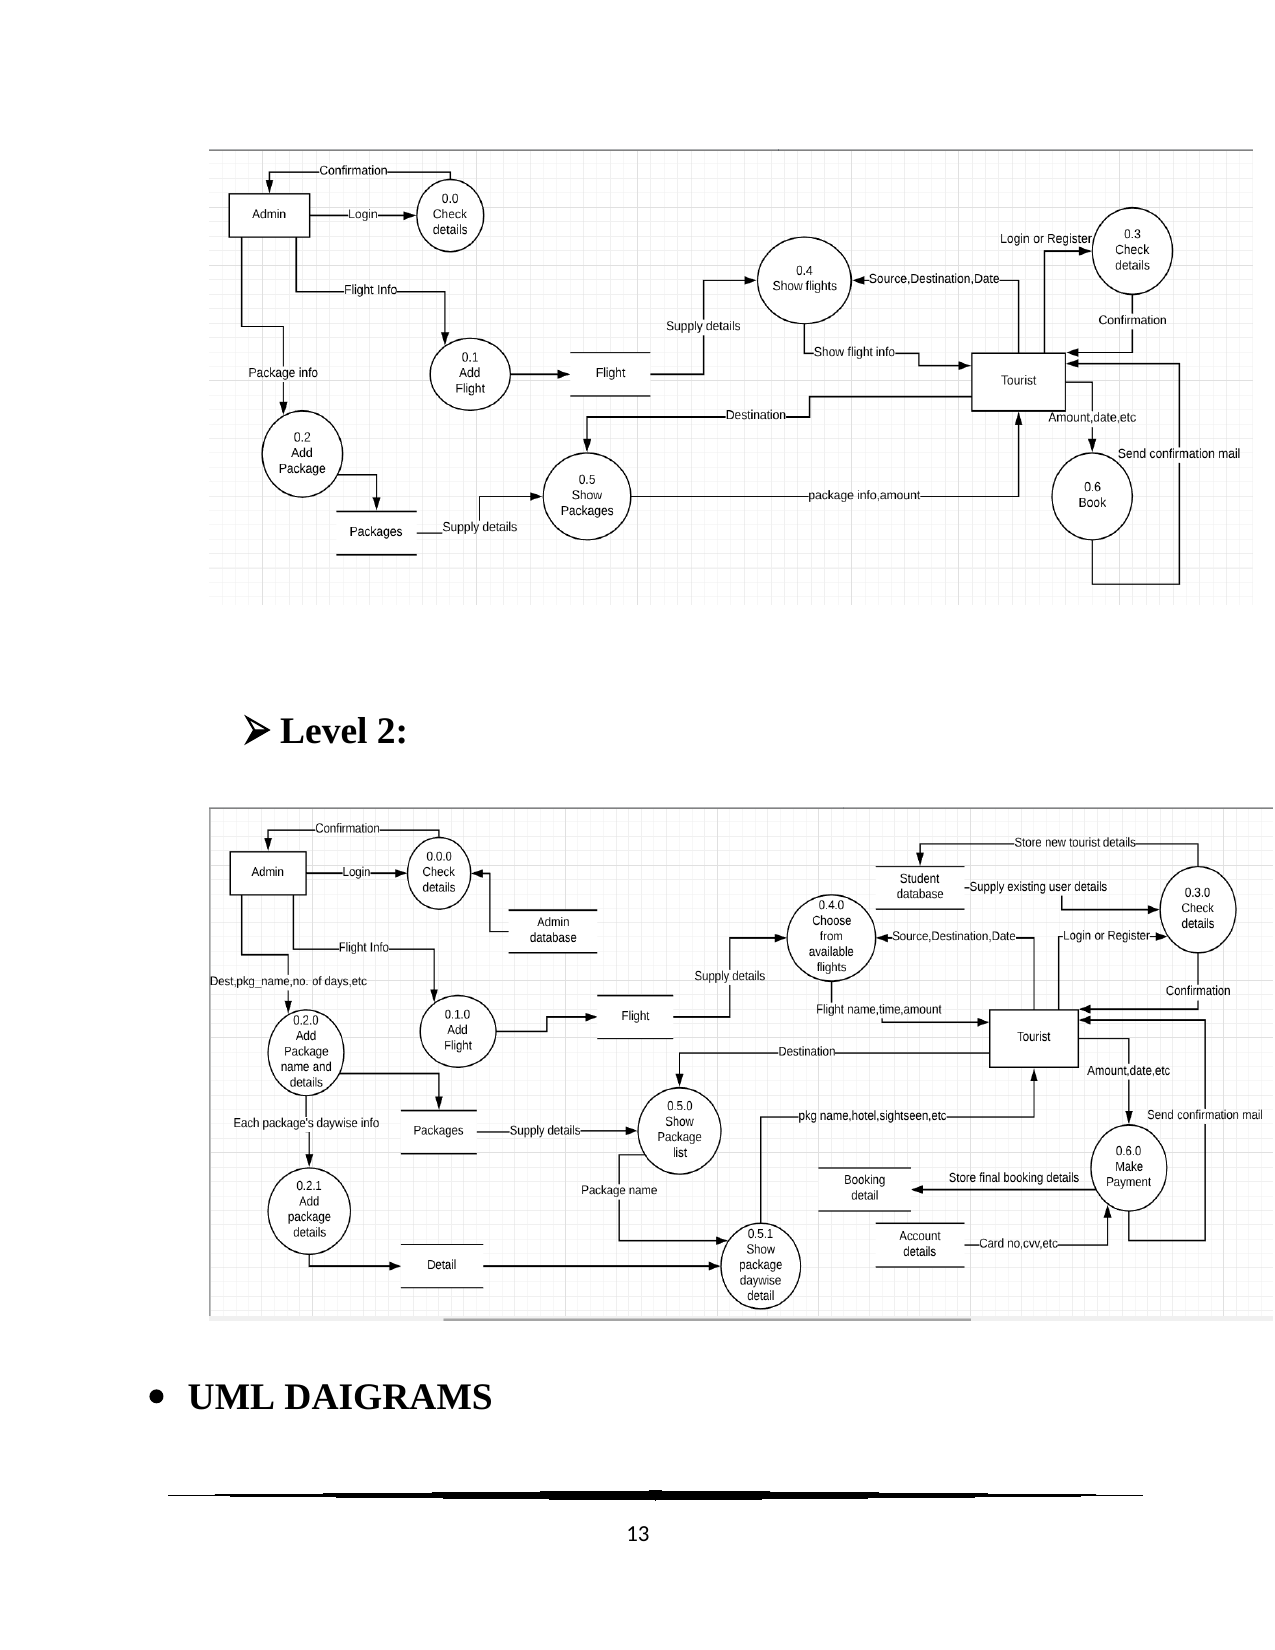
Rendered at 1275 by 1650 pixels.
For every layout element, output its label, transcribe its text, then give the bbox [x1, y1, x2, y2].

list UML DAIGRAMS [150, 1374, 1125, 1418]
picture [209, 149, 1253, 605]
picture [209, 807, 1273, 1321]
list Level 2: [242, 708, 1125, 752]
